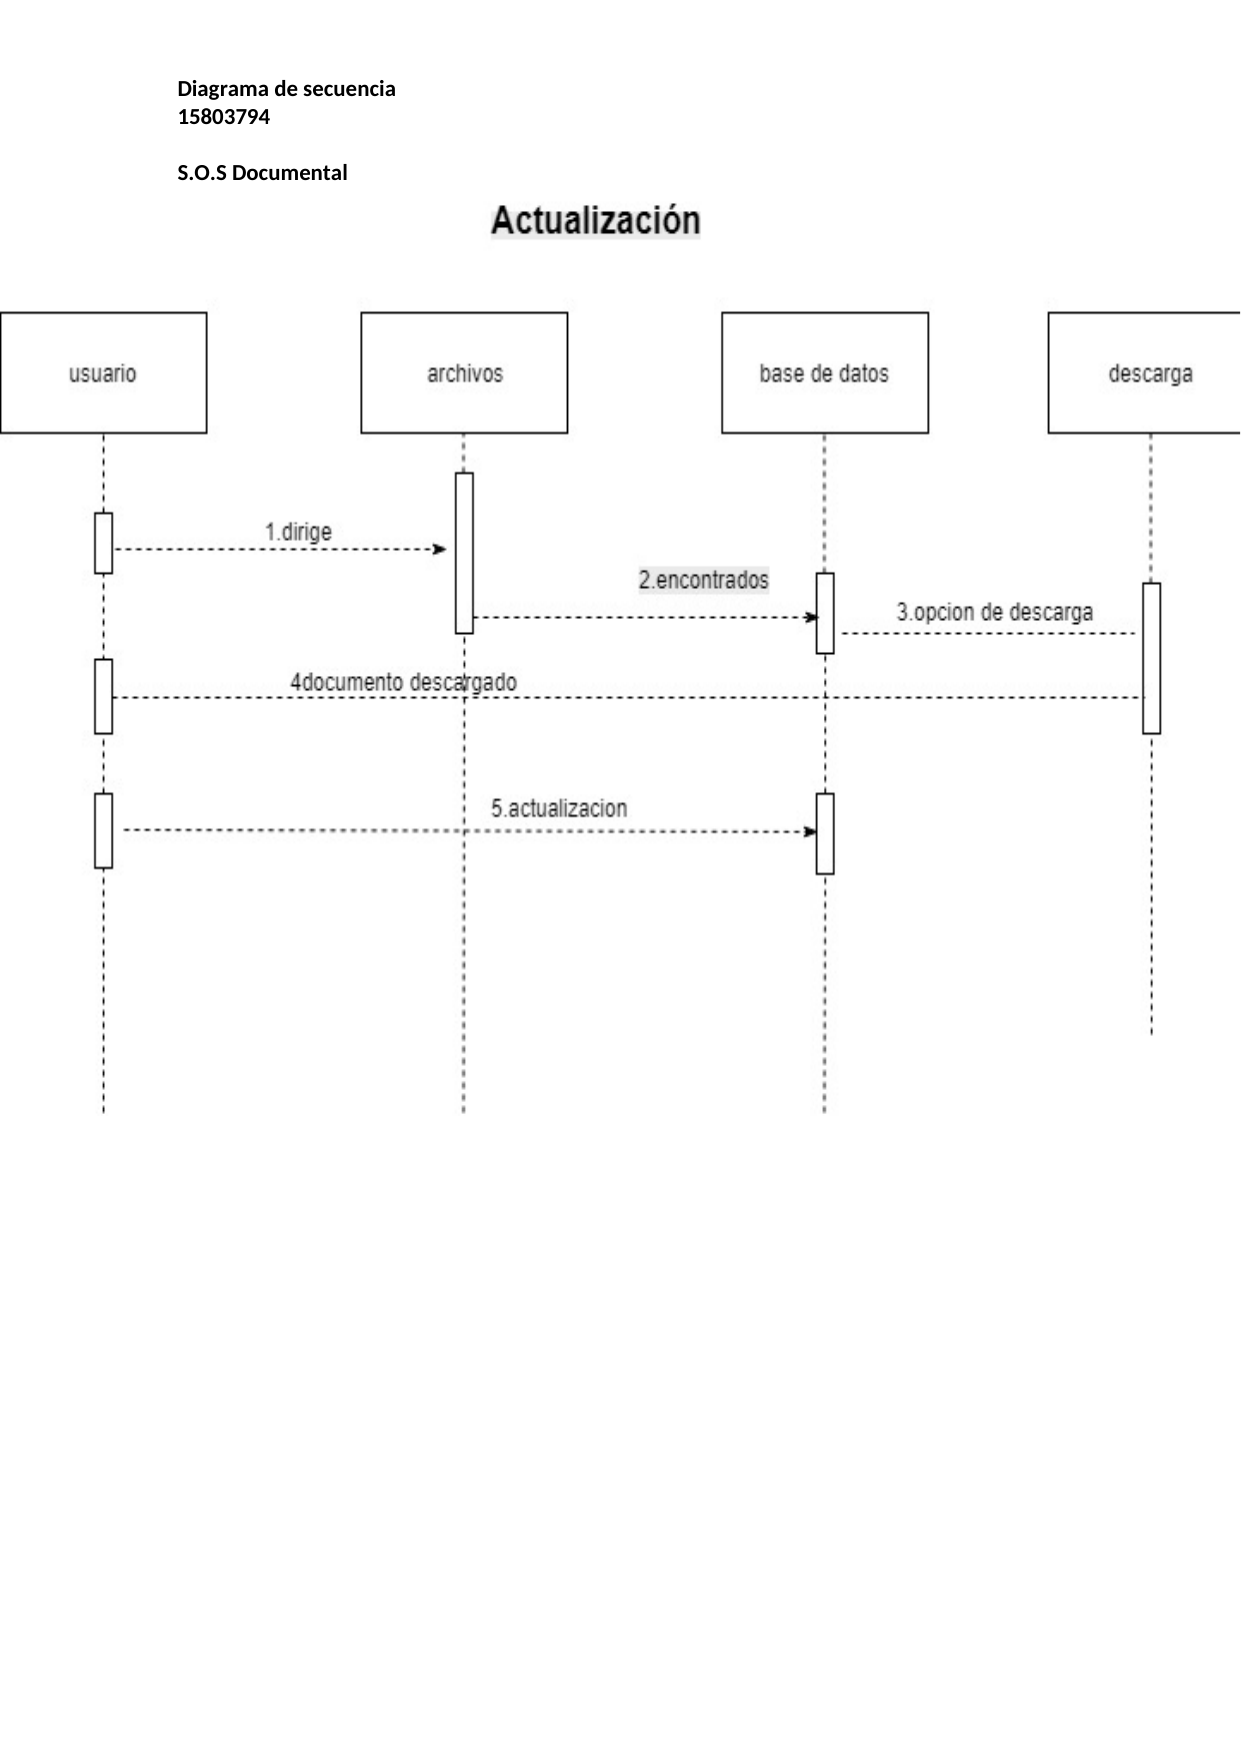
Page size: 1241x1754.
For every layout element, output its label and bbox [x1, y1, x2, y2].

picture [0, 186, 1241, 1116]
